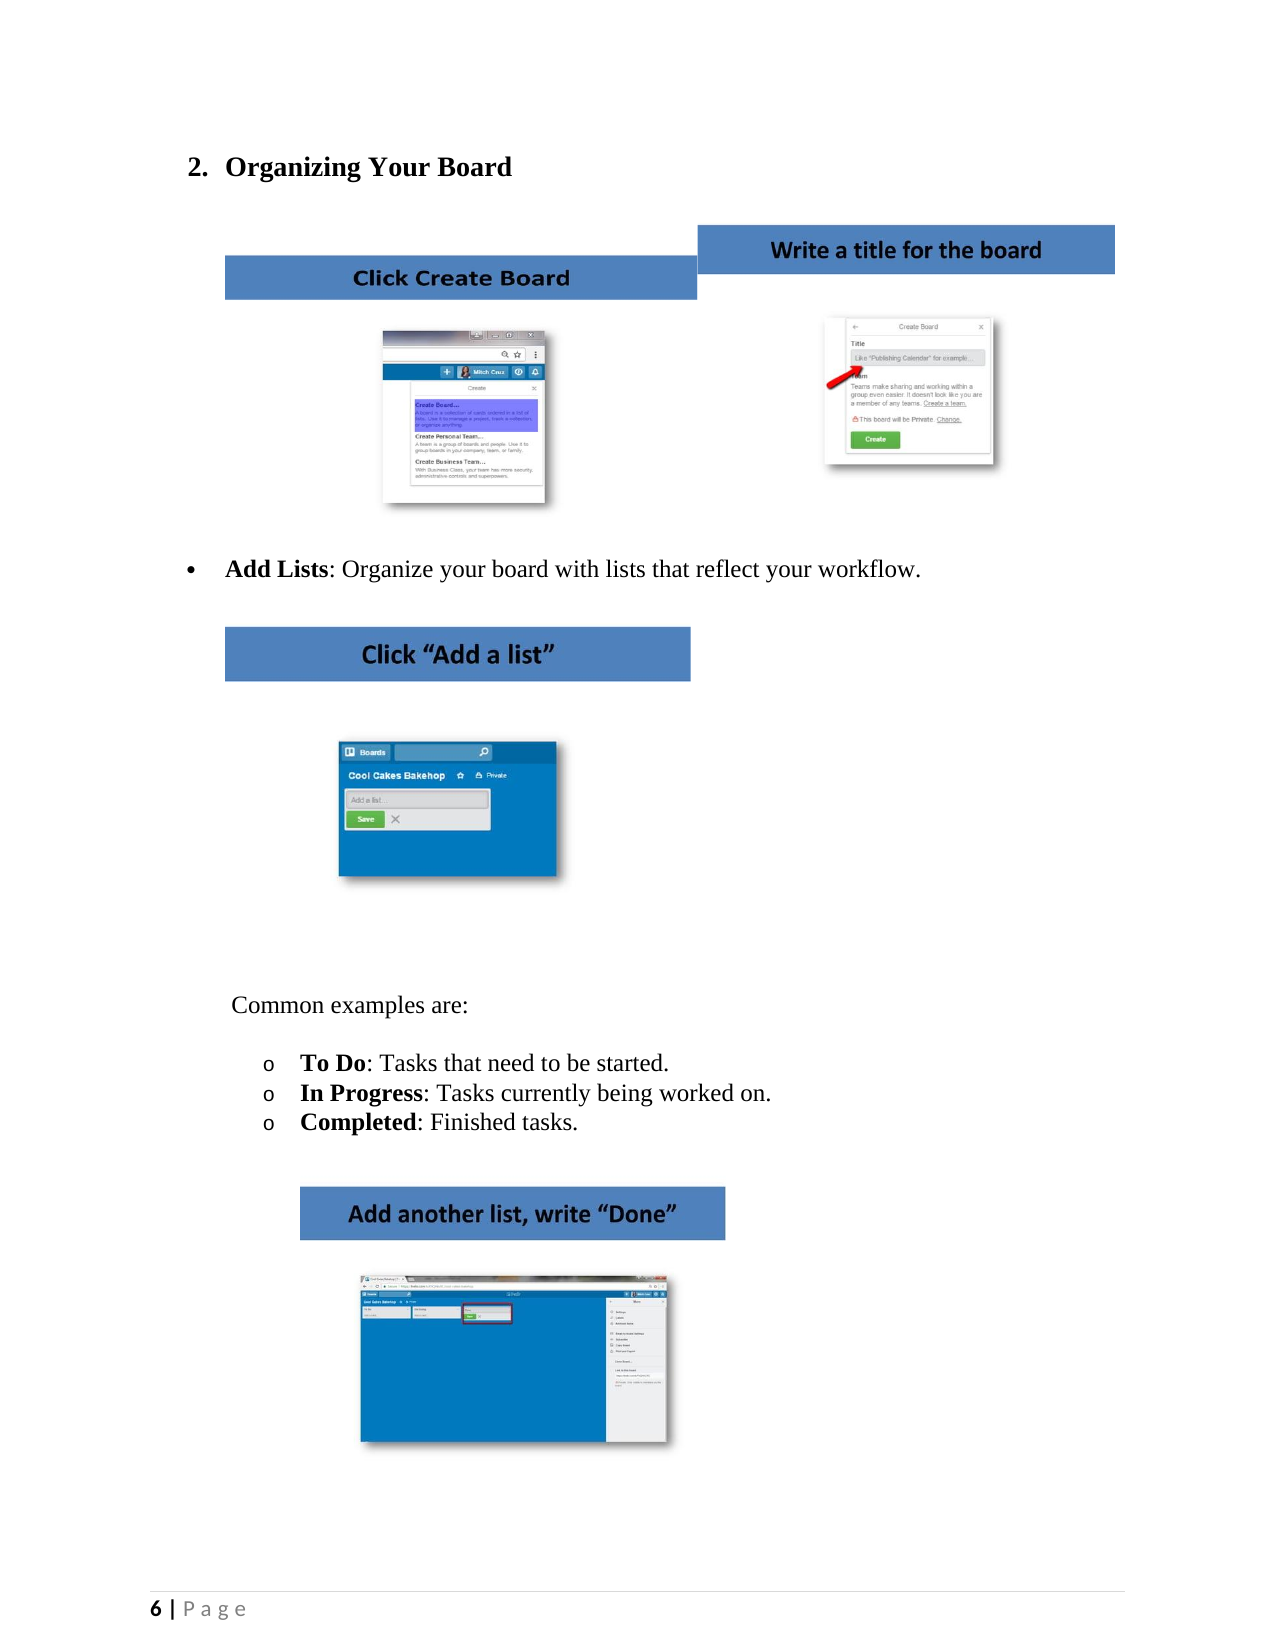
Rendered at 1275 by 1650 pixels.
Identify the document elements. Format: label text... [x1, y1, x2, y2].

picture [225, 211, 1115, 525]
list Add Lists: Organize your board with lists that reflect your workflow. [187, 554, 1125, 583]
list In Progress: Tasks currently being worked on. [262, 1078, 1125, 1107]
text Common examples are: [225, 990, 1125, 1019]
list To Do: Tasks that need to be started. [262, 1048, 1125, 1078]
list Completed: Finished tasks. [262, 1107, 1125, 1137]
picture [300, 1166, 726, 1486]
picture [225, 611, 691, 961]
subtitle Organizing Your Board [187, 150, 1125, 182]
